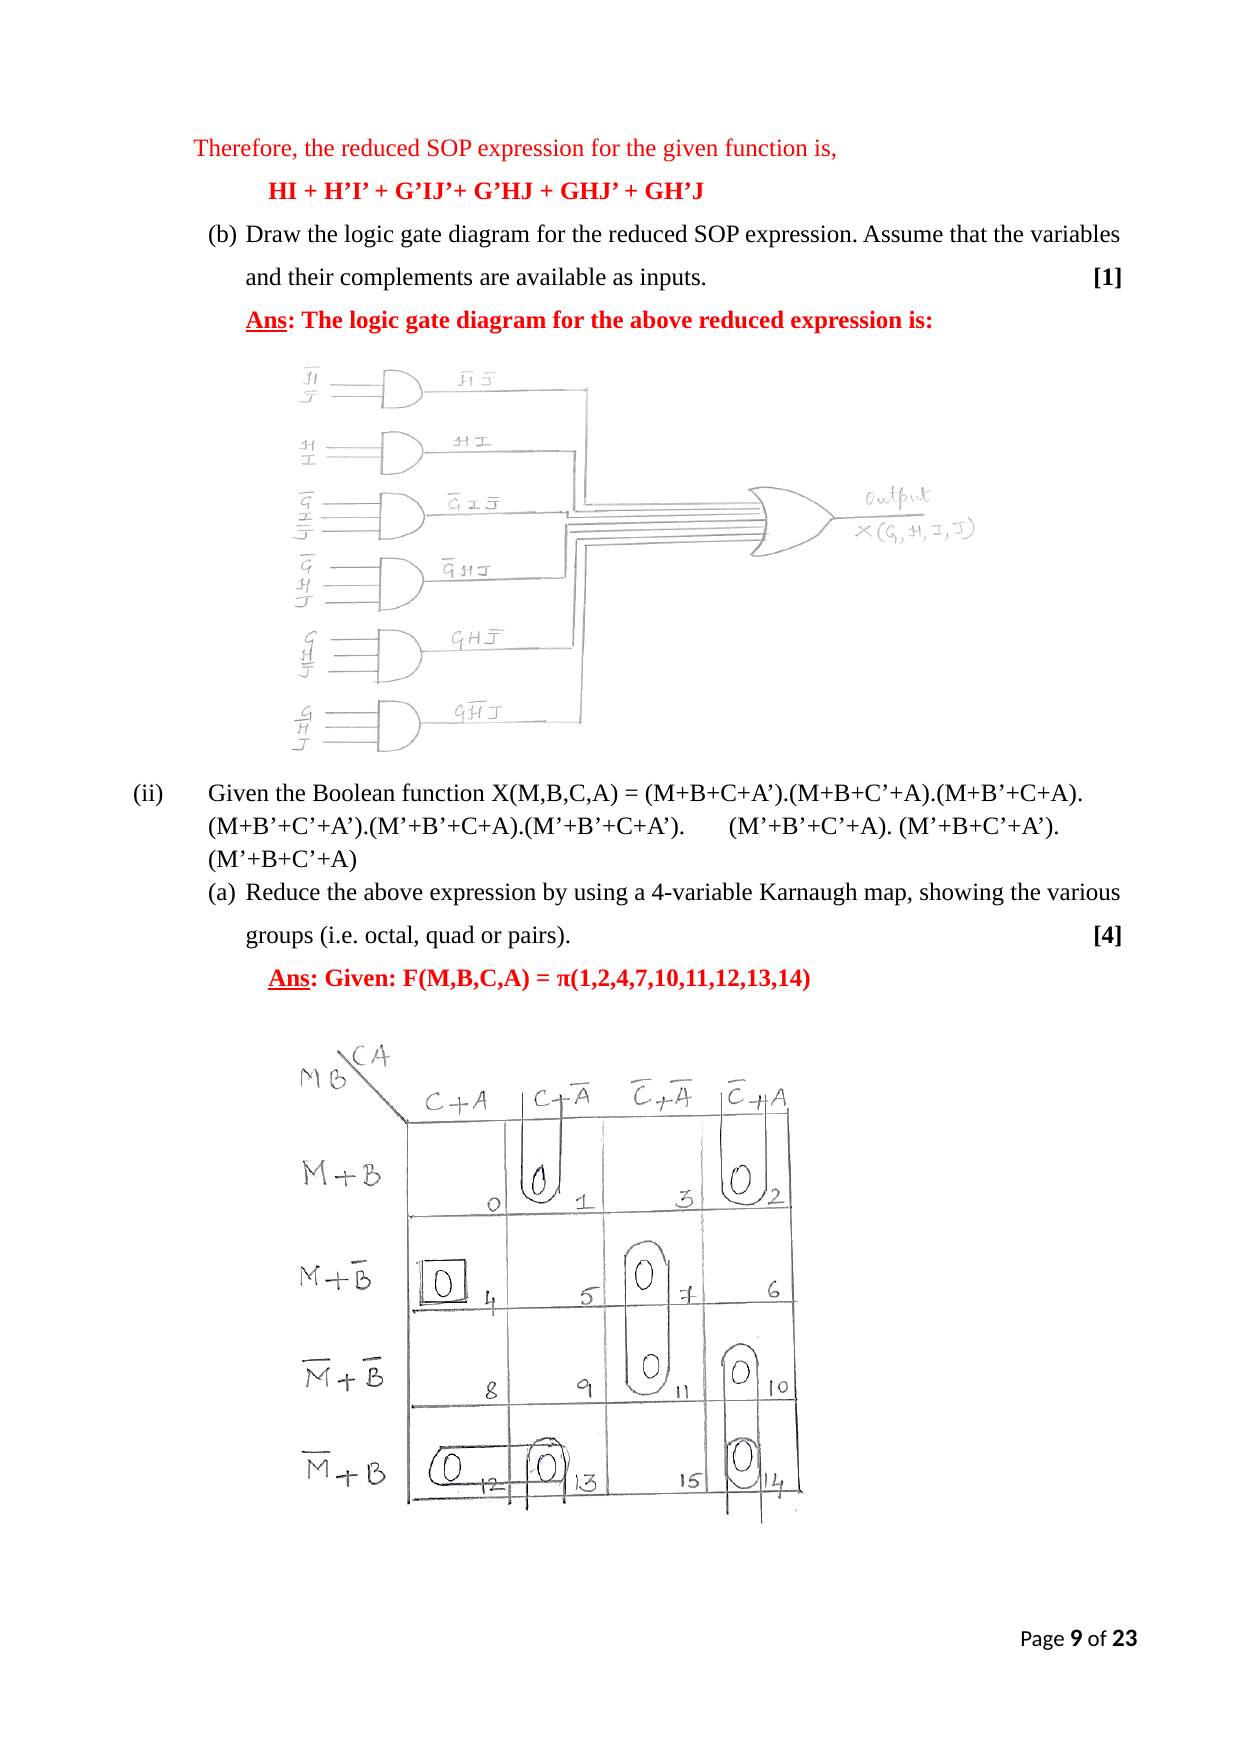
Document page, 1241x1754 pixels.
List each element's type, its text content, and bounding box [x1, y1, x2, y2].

text Therefore, the reduced SOP expression for the given function is, [193, 133, 1137, 162]
text HI + H’I’ + G’IJ’+ G’HJ + GHJ’ + GH’J [193, 176, 1137, 205]
text Ans: Given: F(M,B,C,A) = π(1,2,4,7,10,11,12,13,14) [268, 963, 1137, 992]
picture [268, 1006, 839, 1578]
list Reduce the above expression by using a 4-variable Karnaugh map, showing the various groups (i.e. octal, quad or pairs). [4] [208, 877, 1137, 949]
list Given the Boolean function X(M,B,C,A) = (M+B+C+A’).(M+B+C’+A).(M+B’+C+A).(M+B’+C’+A’).(M’+B’+C+A).(M’+B’+C+A’). (M’+B’+C’+A). (M’+B+C’+A’).(M’+B+C’+A) [133, 778, 1137, 873]
list Ans: The logic gate diagram for the above reduced expression is: [245, 305, 1137, 334]
picture [245, 348, 984, 763]
list Draw the logic gate diagram for the reduced SOP expression. Assume that the variables and their complements are available as inputs. [1] [208, 219, 1137, 291]
